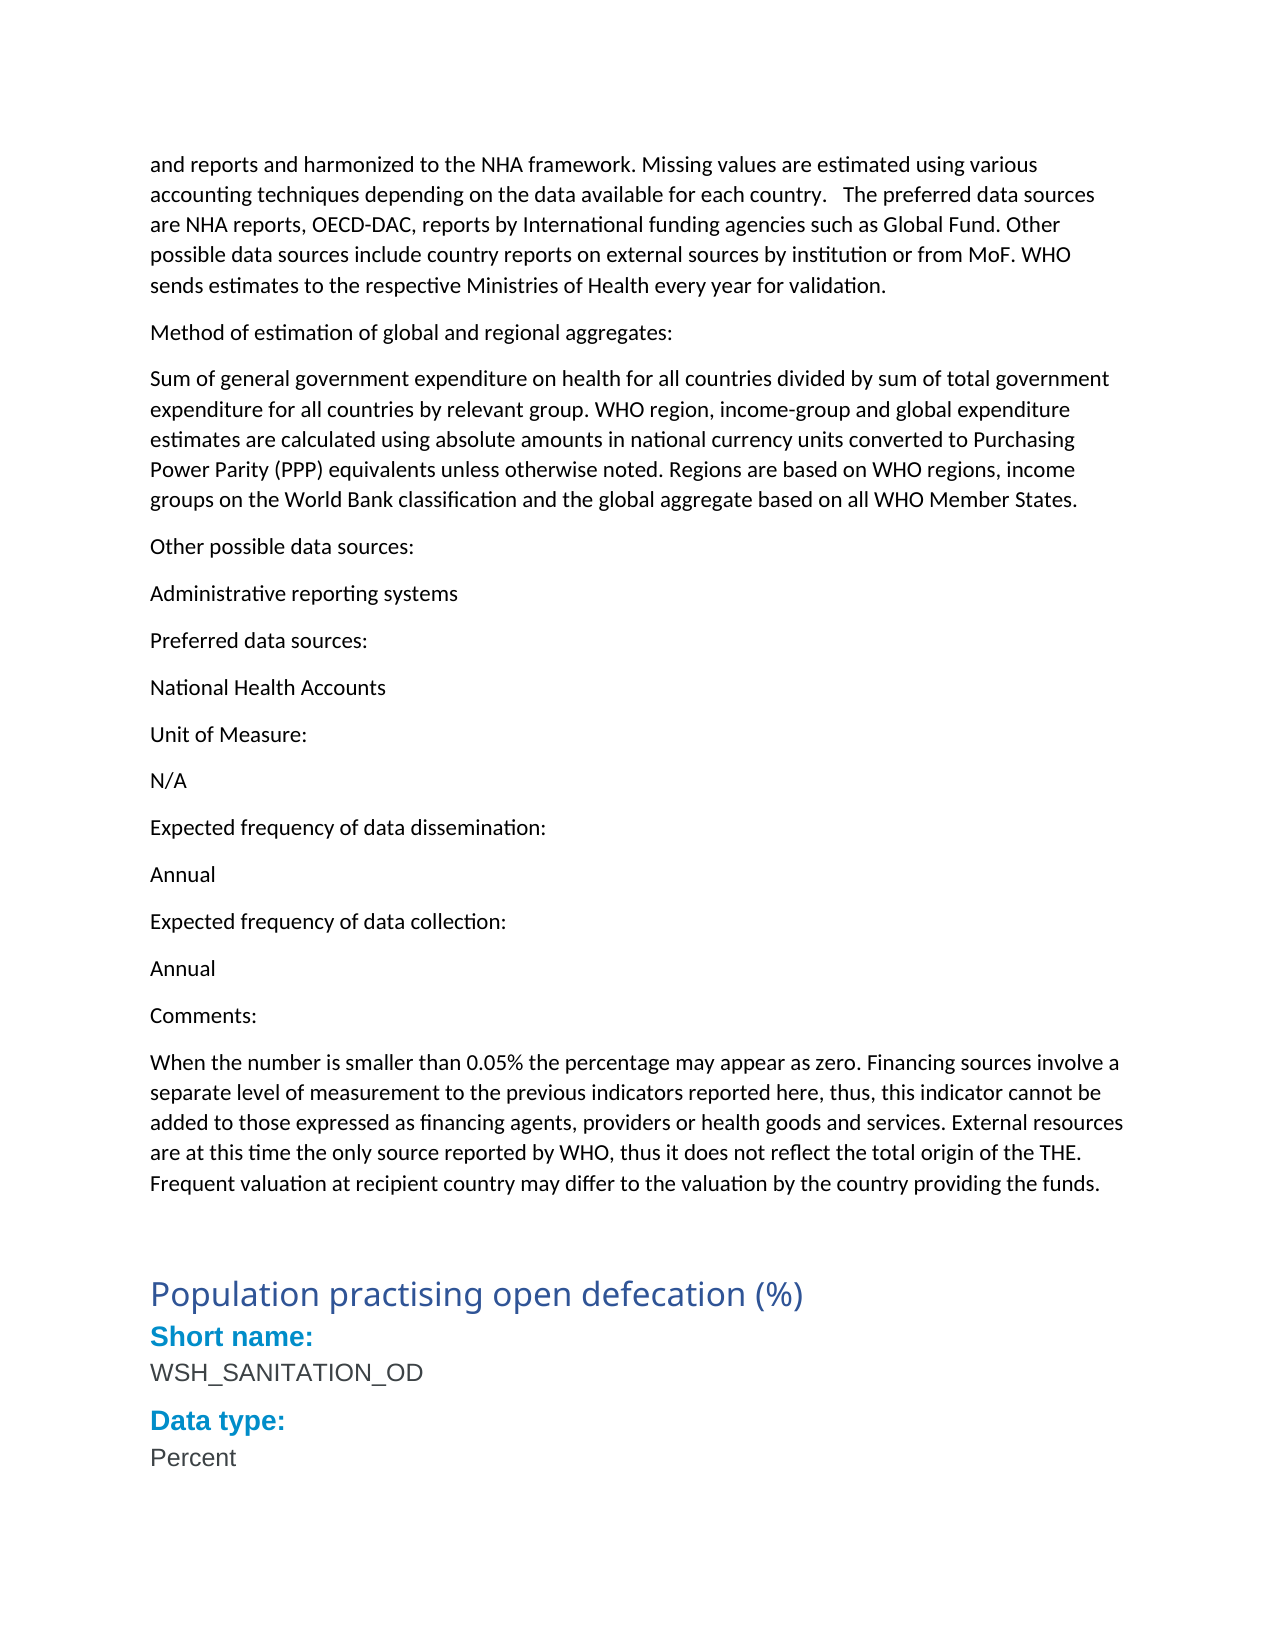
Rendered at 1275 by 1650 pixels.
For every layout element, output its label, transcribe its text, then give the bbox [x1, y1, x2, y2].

text Comments: [150, 1001, 1125, 1029]
text Method of estimation of global and regional aggregates: [150, 318, 1125, 346]
text When the number is smaller than 0.05% the percentage may appear as zero. Financing sources involve a separate level of measurement to the previous indicators reported here, thus, this indicator cannot be added to those expressed as financing agents, providers or health goods and services. External resources are at this time the only source reported by WHO, thus it does not reflect the total origin of the THE. Frequent valuation at recipient country may differ to the valuation by the country providing the funds. [150, 1048, 1125, 1197]
text Data type: [150, 1404, 1125, 1436]
text N/A [150, 767, 1125, 795]
text National Health Accounts [150, 673, 1125, 701]
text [150, 150, 1125, 299]
text Annual [150, 954, 1125, 982]
text Administrative reporting systems [150, 579, 1125, 607]
text Short name: [150, 1320, 1125, 1352]
text Other possible data sources: [150, 532, 1125, 560]
subtitle Population practising open defecation (%) [150, 1271, 1125, 1316]
text Unit of Measure: [150, 720, 1125, 748]
text Percent [150, 1442, 1125, 1471]
text Preferred data sources: [150, 626, 1125, 654]
text Sum of general government expenditure on health for all countries divided by sum of total government expenditure for all countries by relevant group. WHO region, income-group and global expenditure estimates are calculated using absolute amounts in national currency units converted to Purchasing Power Parity (PPP) equivalents unless otherwise noted. Regions are based on WHO regions, income groups on the World Bank classification and the global aggregate based on all WHO Member States. [150, 364, 1125, 513]
text Annual [150, 860, 1125, 888]
text WSH_SANITATION_OD [150, 1358, 1125, 1387]
text Expected frequency of data dissemination: [150, 813, 1125, 842]
text Expected frequency of data collection: [150, 907, 1125, 935]
